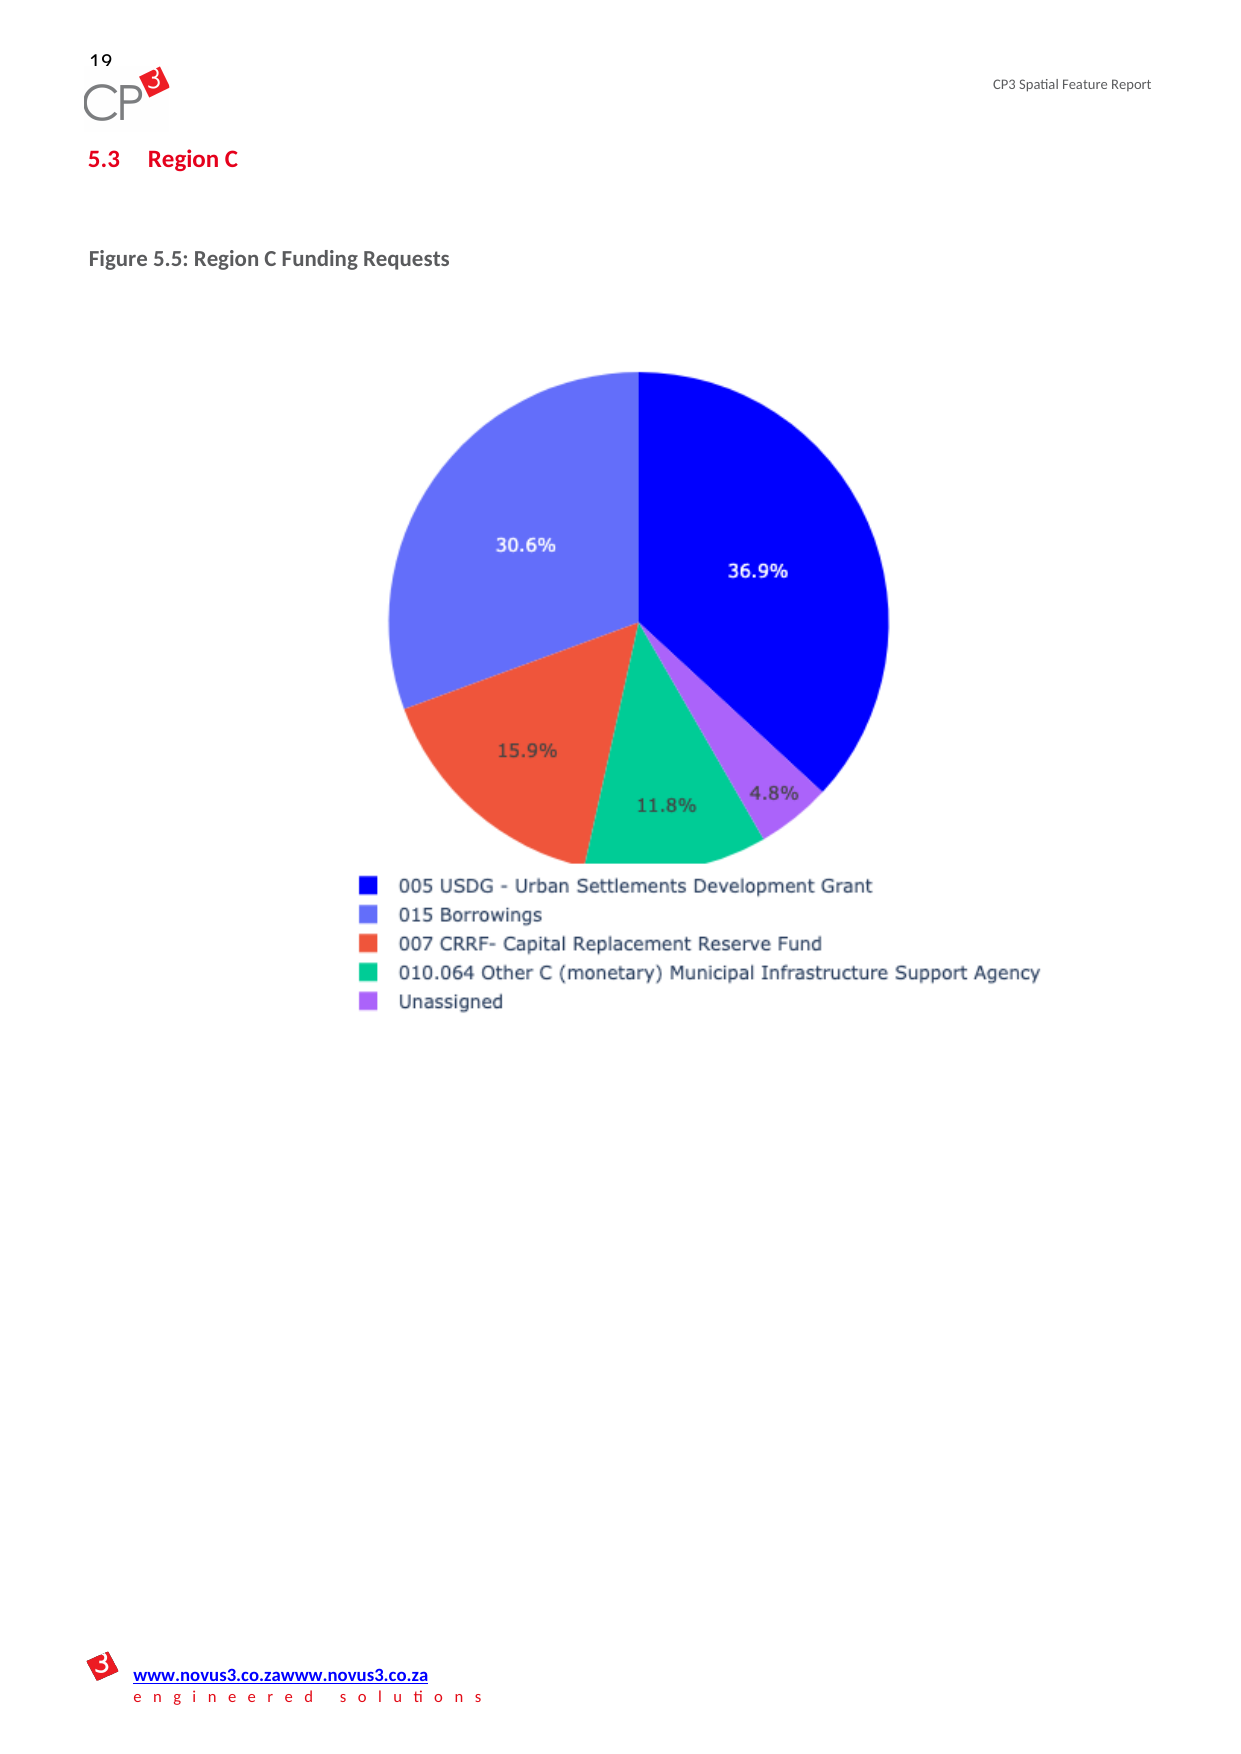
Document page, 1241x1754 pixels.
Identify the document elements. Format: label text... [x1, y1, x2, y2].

picture [107, 282, 1171, 1042]
text Figure 5.5: Region C Funding Requests [89, 244, 1152, 272]
subtitle Region C [88, 143, 1152, 174]
picture [83, 66, 170, 132]
picture [86, 1651, 119, 1681]
